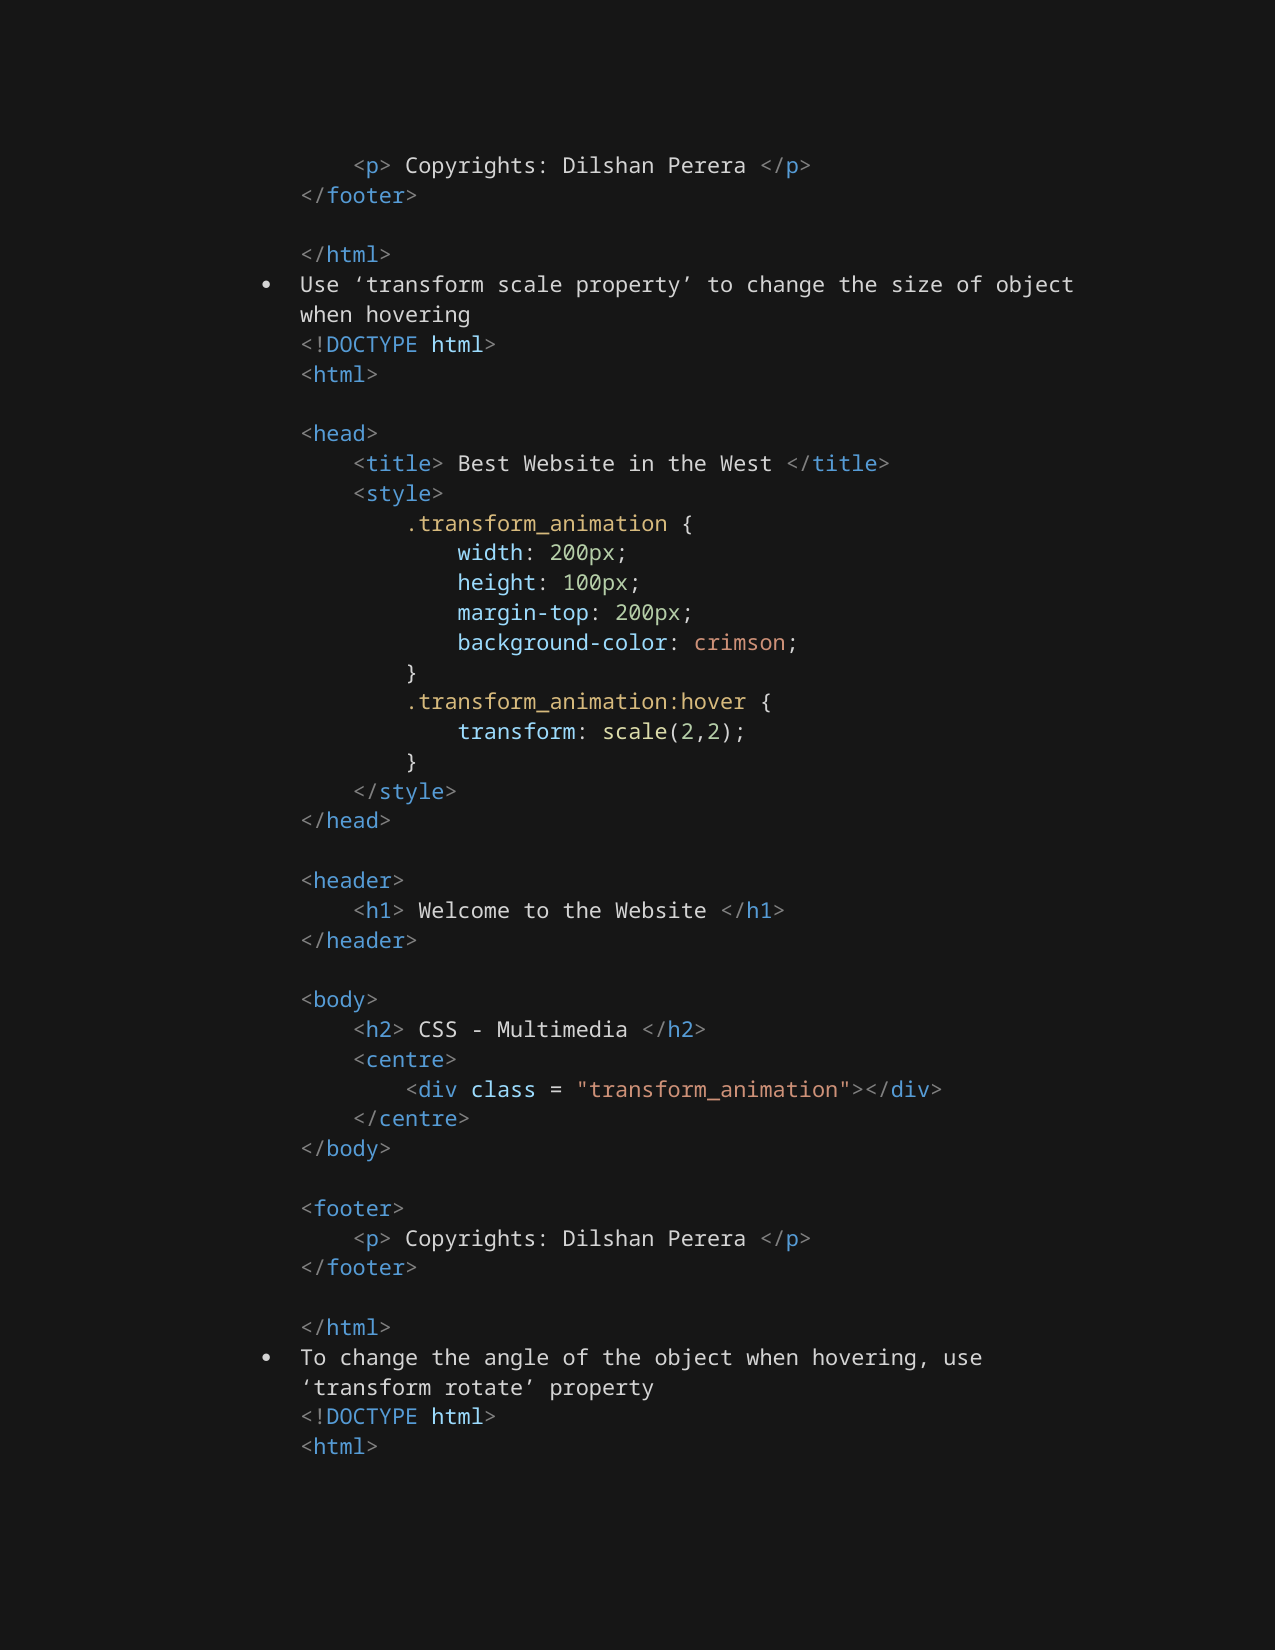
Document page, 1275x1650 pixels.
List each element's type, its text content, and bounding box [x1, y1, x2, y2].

text <style> [300, 478, 1125, 507]
list Use ‘transform scale property’ to change the size of object when hovering [262, 269, 1125, 329]
text <html> [300, 358, 1125, 388]
text width: 200px; [300, 537, 1125, 567]
text </footer> [300, 1252, 1125, 1282]
text <h2> CSS - Multimedia </h2> [300, 1014, 1125, 1044]
text } [300, 746, 1125, 776]
list To change the angle of the object when hovering, use ‘transform rotate’ property [262, 1342, 1125, 1401]
text <head> [300, 418, 1125, 448]
text </html> [300, 1312, 1125, 1342]
text <centre> [300, 1044, 1125, 1073]
text .transform_animation:hover { [300, 686, 1125, 716]
text } [300, 656, 1125, 686]
text </style> [300, 776, 1125, 805]
text </body> [300, 1133, 1125, 1163]
text margin-top: 200px; [300, 597, 1125, 627]
text <html> [300, 1431, 1125, 1461]
text <body> [300, 984, 1125, 1014]
text </centre> [300, 1103, 1125, 1133]
text <p> Copyrights: Dilshan Perera </p> [300, 1222, 1125, 1252]
text <header> [300, 865, 1125, 895]
text <div class = "transform_animation"></div> [300, 1073, 1125, 1103]
text </head> [300, 805, 1125, 835]
text <title> Best Website in the West </title> [300, 448, 1125, 478]
text <!DOCTYPE html> [300, 329, 1125, 358]
text </footer> [300, 180, 1125, 209]
text .transform_animation { [300, 507, 1125, 537]
text height: 100px; [300, 567, 1125, 597]
text <footer> [300, 1193, 1125, 1222]
text background-color: crimson; [300, 627, 1125, 656]
text <p> Copyrights: Dilshan Perera </p> [300, 150, 1125, 180]
text <!DOCTYPE html> [300, 1401, 1125, 1431]
text </html> [300, 239, 1125, 269]
text </header> [300, 924, 1125, 954]
text <h1> Welcome to the Website </h1> [300, 895, 1125, 924]
text transform: scale(2,2); [300, 716, 1125, 746]
